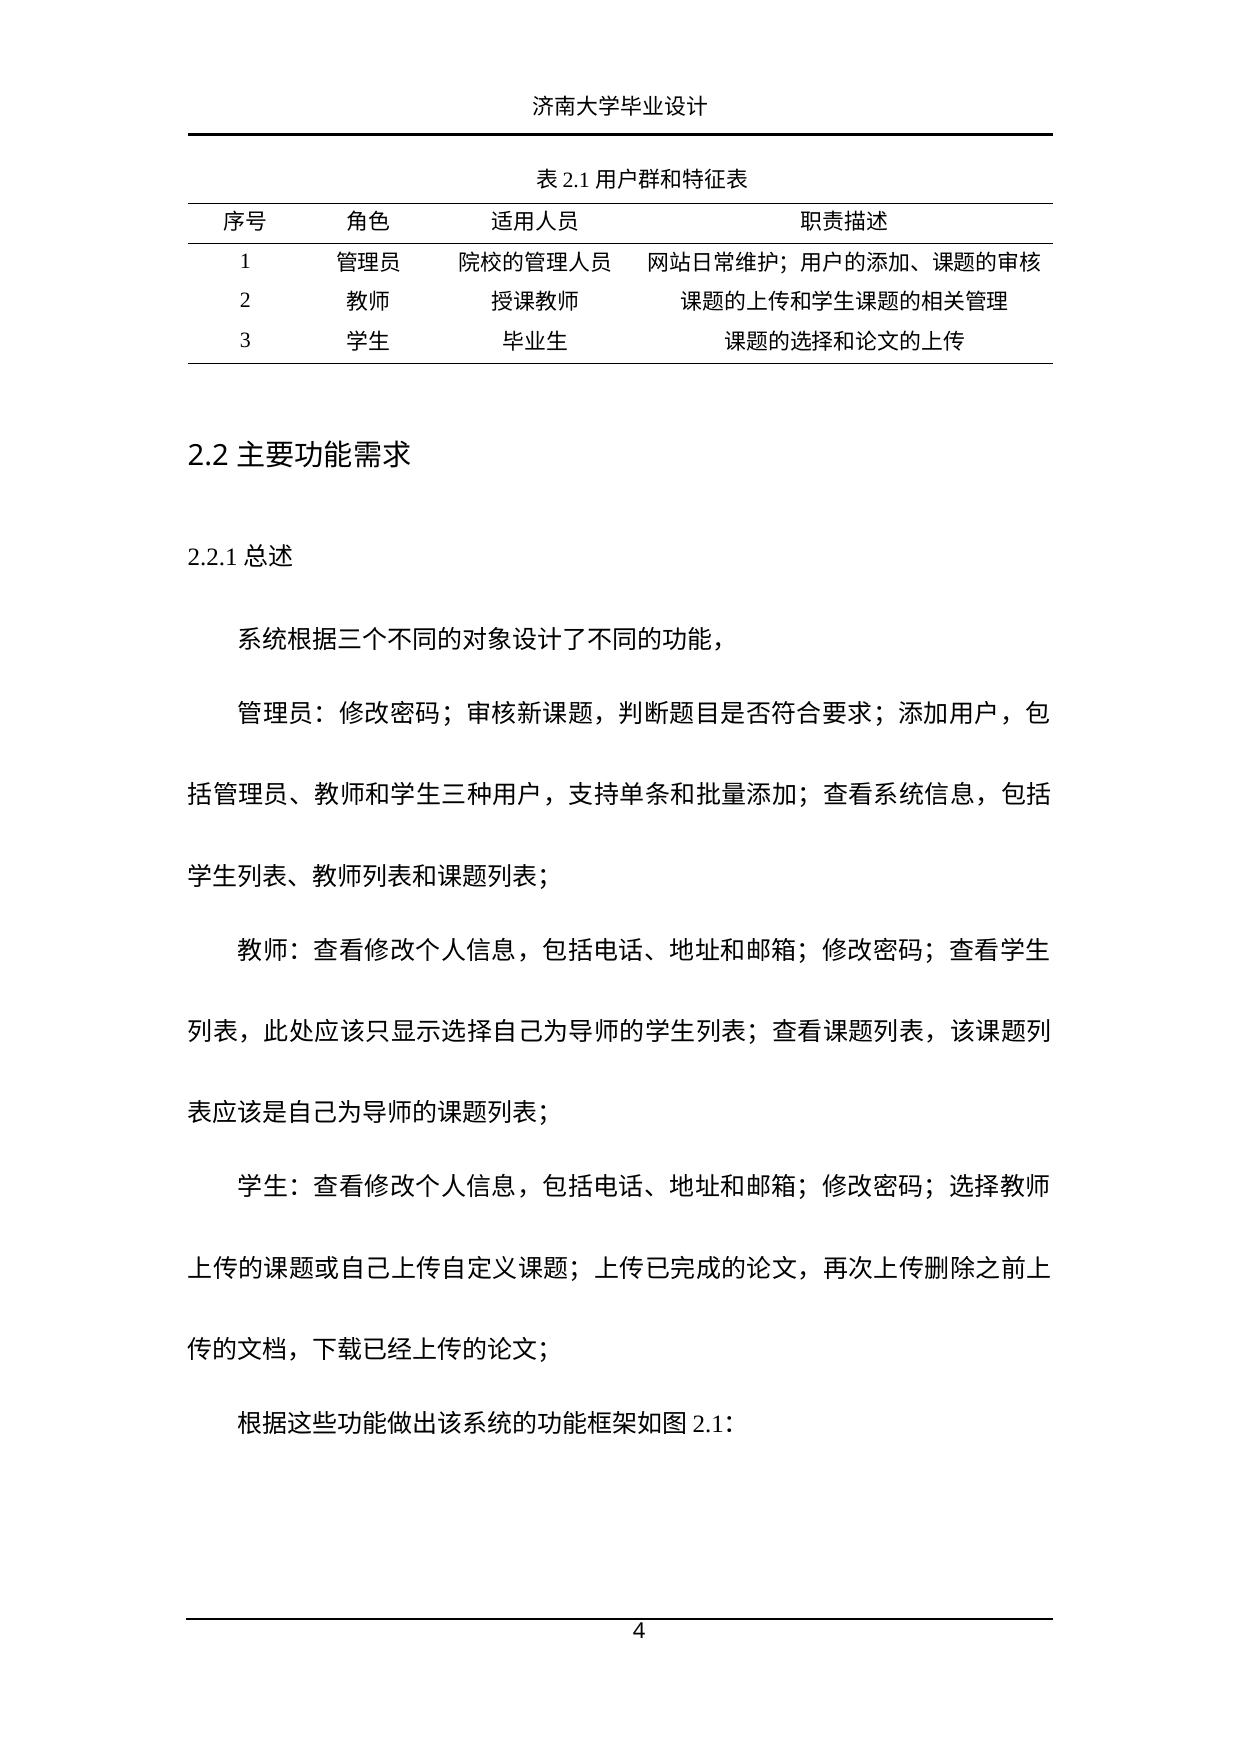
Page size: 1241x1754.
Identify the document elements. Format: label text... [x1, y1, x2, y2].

table_cell 教师 [303, 284, 434, 323]
text 表2.1 用户群和特征表 [187, 162, 1053, 194]
table_header 适用人员 [435, 204, 636, 243]
table_cell 3 [188, 323, 302, 363]
text 管理员：修改密码；审核新课题，判断题目是否符合要求；添加用户，包括管理员、教师和学生三种用户，支持单条和批量添加；查看系统信息，包括学生列表、教师列表和课题列表； [187, 679, 1053, 907]
text 学生：查看修改个人信息，包括电话、地址和邮箱；修改密码；选择教师上传的课题或自己上传自定义课题；上传已完成的论文，再次上传删除之前上传的文档，下载已经上传的论文； [187, 1152, 1053, 1380]
table_header 职责描述 [636, 204, 1053, 243]
table_cell 授课教师 [435, 284, 636, 323]
table_header 序号 [188, 204, 302, 243]
text 教师：查看修改个人信息，包括电话、地址和邮箱；修改密码；查看学生列表，此处应该只显示选择自己为导师的学生列表；查看课题列表，该课题列表应该是自己为导师的课题列表； [187, 916, 1053, 1143]
text 系统根据三个不同的对象设计了不同的功能， [187, 605, 1053, 670]
table_cell 2 [188, 284, 302, 323]
text 2.2.1 总述 [187, 522, 1053, 587]
table_cell 课题的上传和学生课题的相关管理 [636, 284, 1053, 323]
table_cell 课题的选择和论文的上传 [636, 323, 1053, 363]
table_header 角色 [303, 204, 434, 243]
text 2.2 主要功能需求 [187, 420, 1053, 485]
text 根据这些功能做出该系统的功能框架如图2.1： [187, 1389, 1053, 1454]
table_cell 网站日常维护；用户的添加、课题的审核 [636, 244, 1053, 284]
table_cell 管理员 [303, 244, 434, 284]
table_cell 院校的管理人员 [435, 244, 636, 284]
table_cell 毕业生 [435, 323, 636, 363]
table_cell 学生 [303, 323, 434, 363]
table_cell 1 [188, 244, 302, 284]
